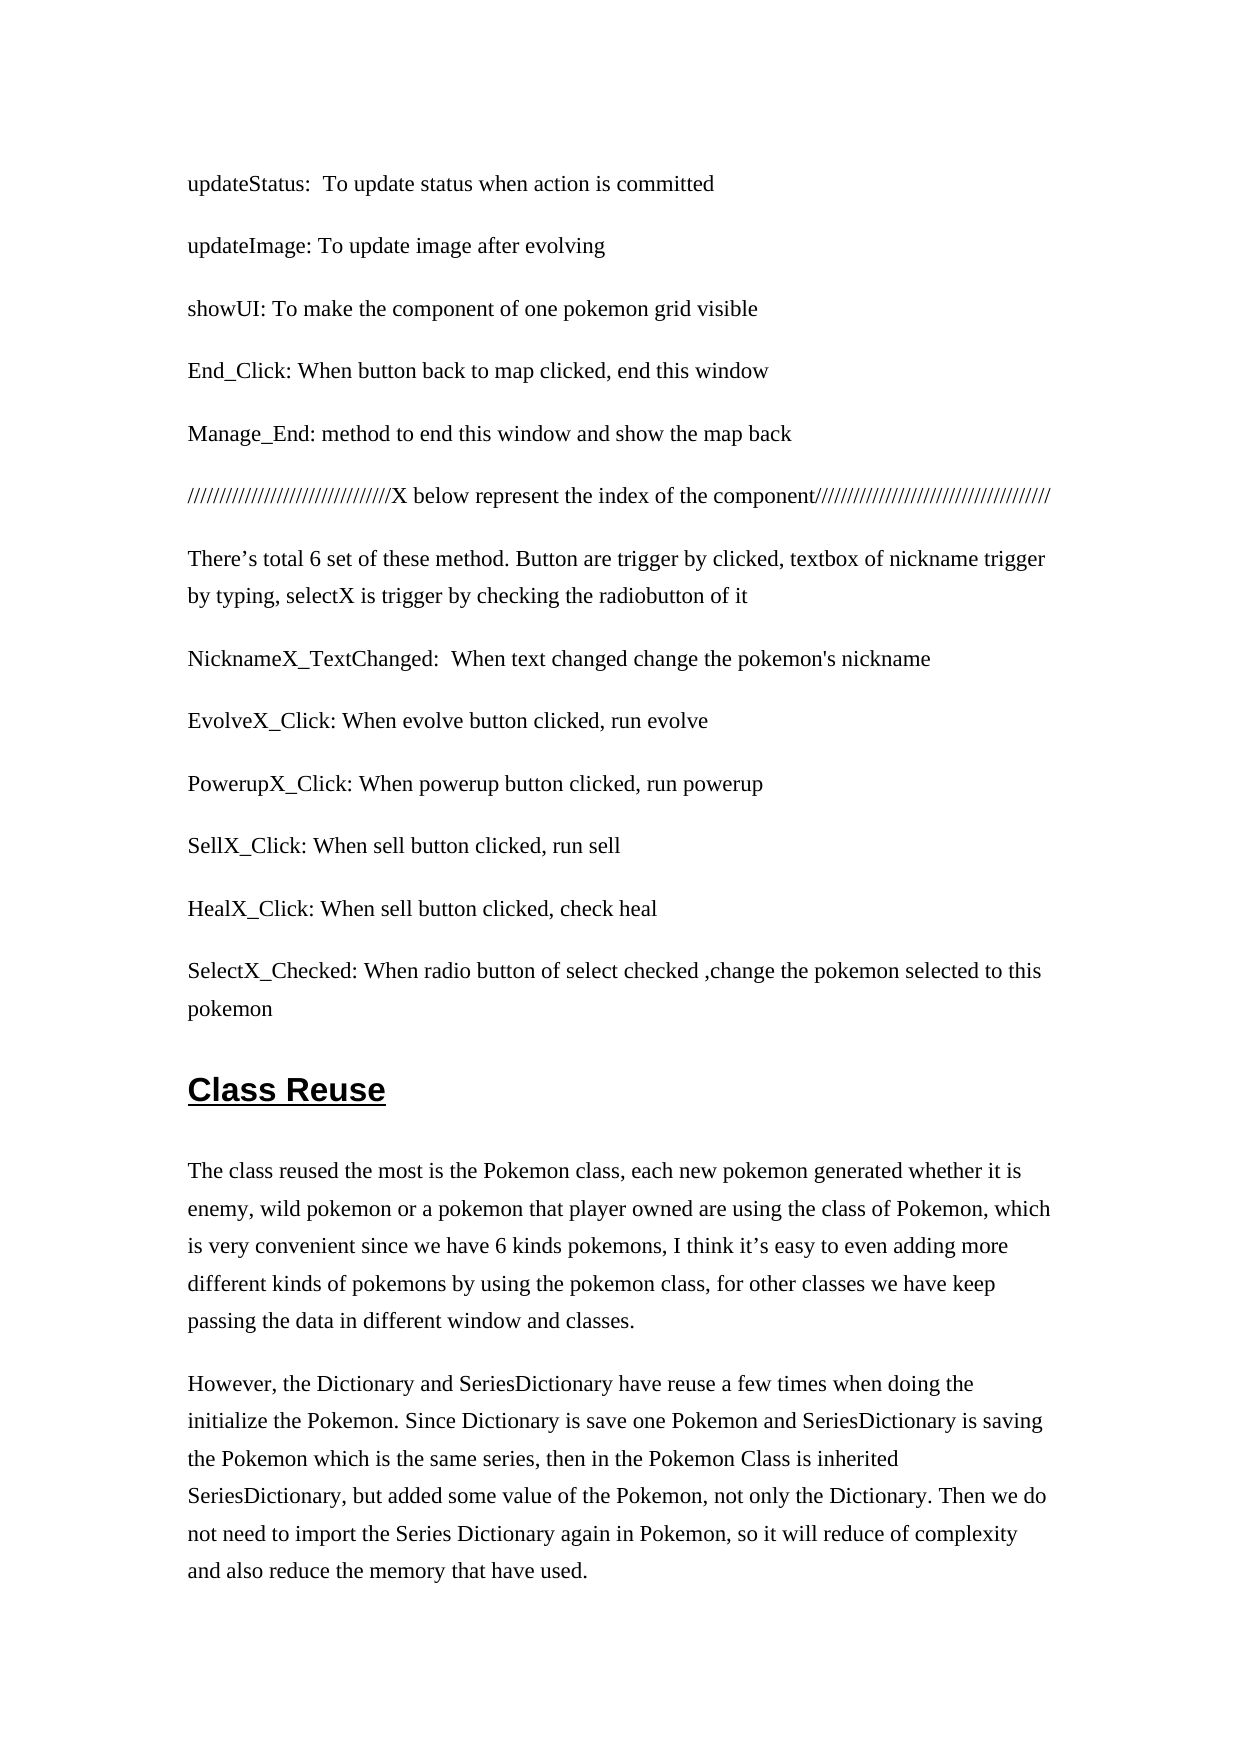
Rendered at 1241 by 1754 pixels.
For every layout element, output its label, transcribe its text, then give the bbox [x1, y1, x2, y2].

text SellX_Click: When sell button clicked, run sell [187, 827, 1053, 864]
text updateStatus: To update status when action is committed [187, 164, 1053, 202]
text EvolveX_Click: When evolve button clicked, run evolve [187, 702, 1053, 739]
text However, the Dictionary and SeriesDictionary have reuse a few times when doing the initialize the Pokemon. Since Dictionary is save one Pokemon and SeriesDictionary is saving the Pokemon which is the same series, then in the Pokemon Class is inherited SeriesDictionary, but added some value of the Pokemon, not only the Dictionary. Then we do not need to import the Series Dictionary again in Pokemon, so it will reduce of complexity and also reduce the memory that have used. [187, 1364, 1053, 1589]
text Class Reuse [187, 1052, 1053, 1127]
text ////////////////////////////////X below represent the index of the component///////////////////////////////////// [187, 477, 1053, 514]
text showUI: To make the component of one pokemon grid visible [187, 289, 1053, 327]
text There’s total 6 set of these method. Button are trigger by clicked, textbox of nickname trigger by typing, selectX is trigger by checking the radiobutton of it [187, 539, 1053, 614]
text The class reused the most is the Pokemon class, each new pokemon generated whether it is enemy, wild pokemon or a pokemon that player owned are using the class of Pokemon, which is very convenient since we have 6 kinds pokemons, I think it’s easy to even adding more different kinds of pokemons by using the pokemon class, for other classes we have keep passing the data in different window and classes. [187, 1152, 1053, 1339]
text updateImage: To update image after evolving [187, 227, 1053, 264]
text PowerupX_Click: When powerup button clicked, run powerup [187, 764, 1053, 802]
text NicknameX_TextChanged: When text changed change the pokemon's nickname [187, 639, 1053, 677]
text SelectX_Checked: When radio button of select checked ,change the pokemon selected to this pokemon [187, 952, 1053, 1027]
text HealX_Click: When sell button clicked, check heal [187, 889, 1053, 927]
text Manage_End: method to end this window and show the map back [187, 414, 1053, 452]
text End_Click: When button back to map clicked, end this window [187, 352, 1053, 389]
